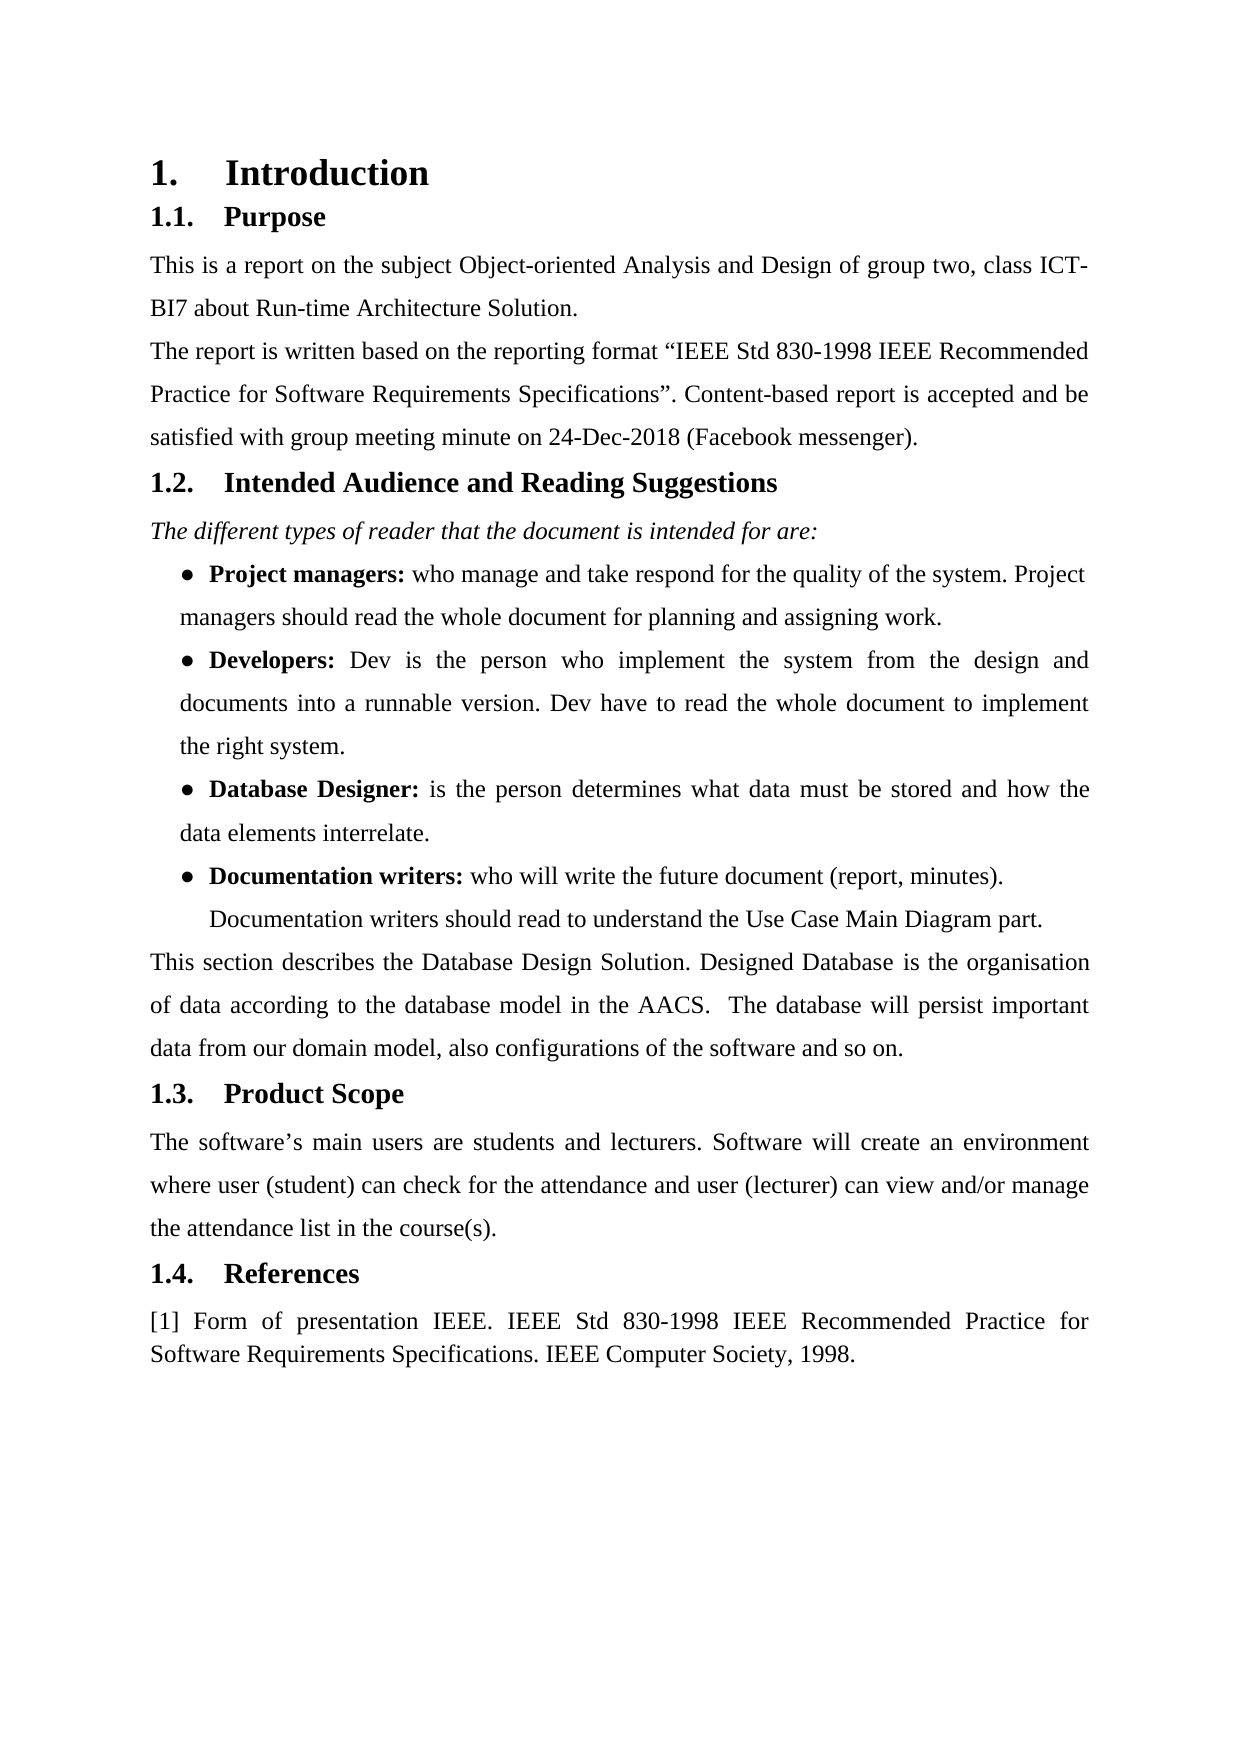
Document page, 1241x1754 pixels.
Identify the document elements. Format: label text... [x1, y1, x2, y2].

text ● Documentation writers: who will write the future document (report, minutes). [179, 861, 1090, 889]
text 1.1. Purpose [150, 199, 1090, 233]
text 1.4. References [150, 1256, 1090, 1289]
text 1. Introduction [150, 150, 1090, 193]
text [1] Form of presentation IEEE. IEEE Std 830-1998 IEEE Recommended Practice for Software Requirements Specifications. IEEE Computer Society, 1998. [150, 1306, 1090, 1368]
text The software’s main users are students and lecturers. Software will create an environment where user (student) can check for the attendance and user (lecturer) can view and/or manage the attendance list in the course(s). [150, 1127, 1090, 1242]
text managers should read the whole document for planning and assigning work. [179, 602, 1090, 631]
text 1.3. Product Scope [150, 1076, 1090, 1110]
text ● Project managers: who manage and take respond for the quality of the system. Project [179, 559, 1090, 588]
text This is a report on the subject Object-oriented Analysis and Design of group two, class ICT-BI7 about Run-time Architecture Solution. [150, 250, 1090, 322]
text This section describes the Database Design Solution. Designed Database is the organisation of data according to the database model in the AACS. The database will persist important data from our domain model, also configurations of the software and so on. [150, 947, 1090, 990]
text The report is written based on the reporting format “IEEE Std 830-1998 IEEE Recommended Practice for Software Requirements Specifications”. Content-based report is accepted and be satisfied with group meeting minute on 24-Dec-2018 (Facebook messenger). [150, 336, 1090, 451]
text ● Database Designer: is the person determines what data must be stored and how the data elements interrelate. [179, 774, 1090, 846]
text ● Developers: Dev is the person who implement the system from the design and documents into a runnable version. Dev have to read the whole document to implement the right system. [179, 645, 1090, 760]
text 1.2. Intended Audience and Reading Suggestions [150, 466, 1090, 499]
text Documentation writers should read to understand the Use Case Main Diagram part. [150, 904, 1090, 933]
text The different types of reader that the document is intended for are: [150, 516, 1090, 544]
text This section describes the Database Design Solution. Designed Database is the organisation of data according to the database model in the AACS. The database will persist important data from our domain model, also configurations of the software and so on. [150, 1019, 1090, 1062]
